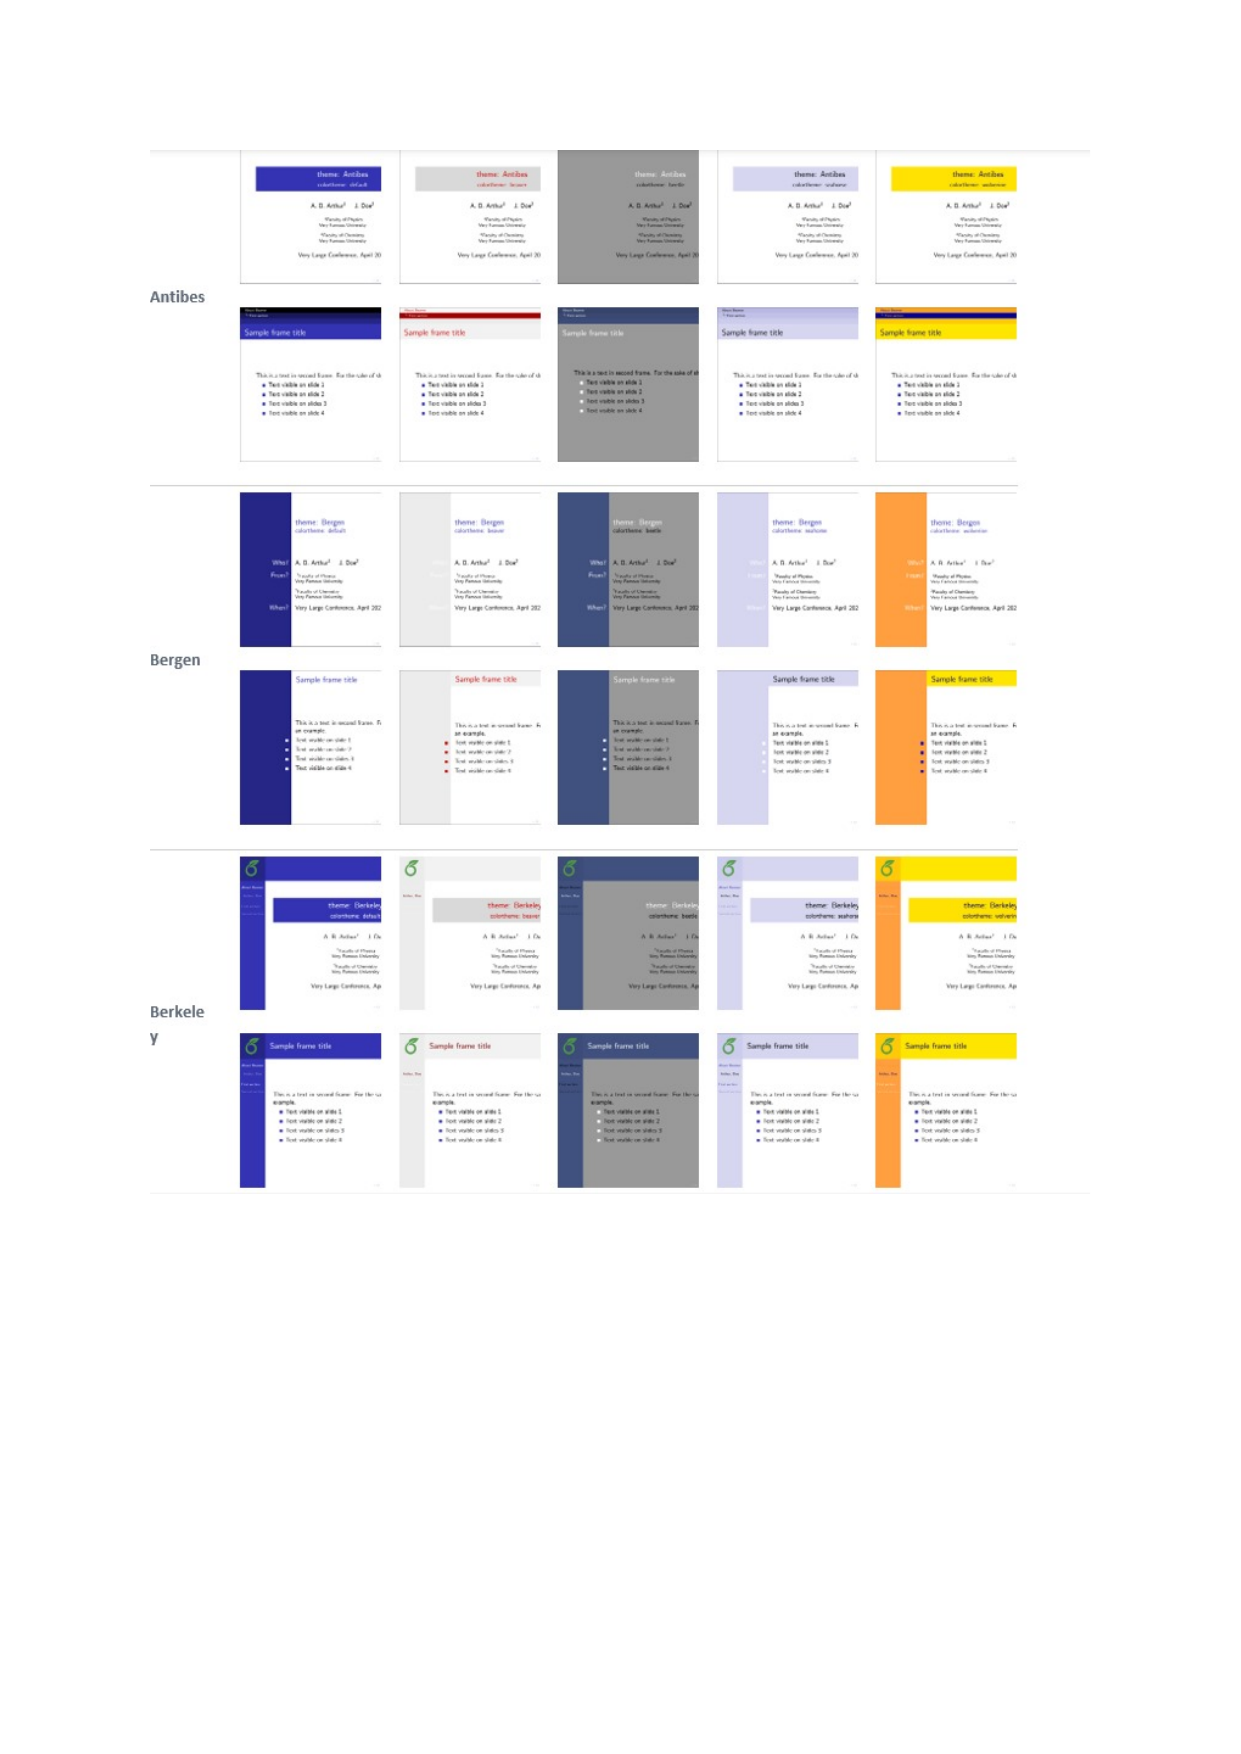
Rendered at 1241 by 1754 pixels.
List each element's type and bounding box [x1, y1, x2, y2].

picture [150, 150, 1091, 1194]
